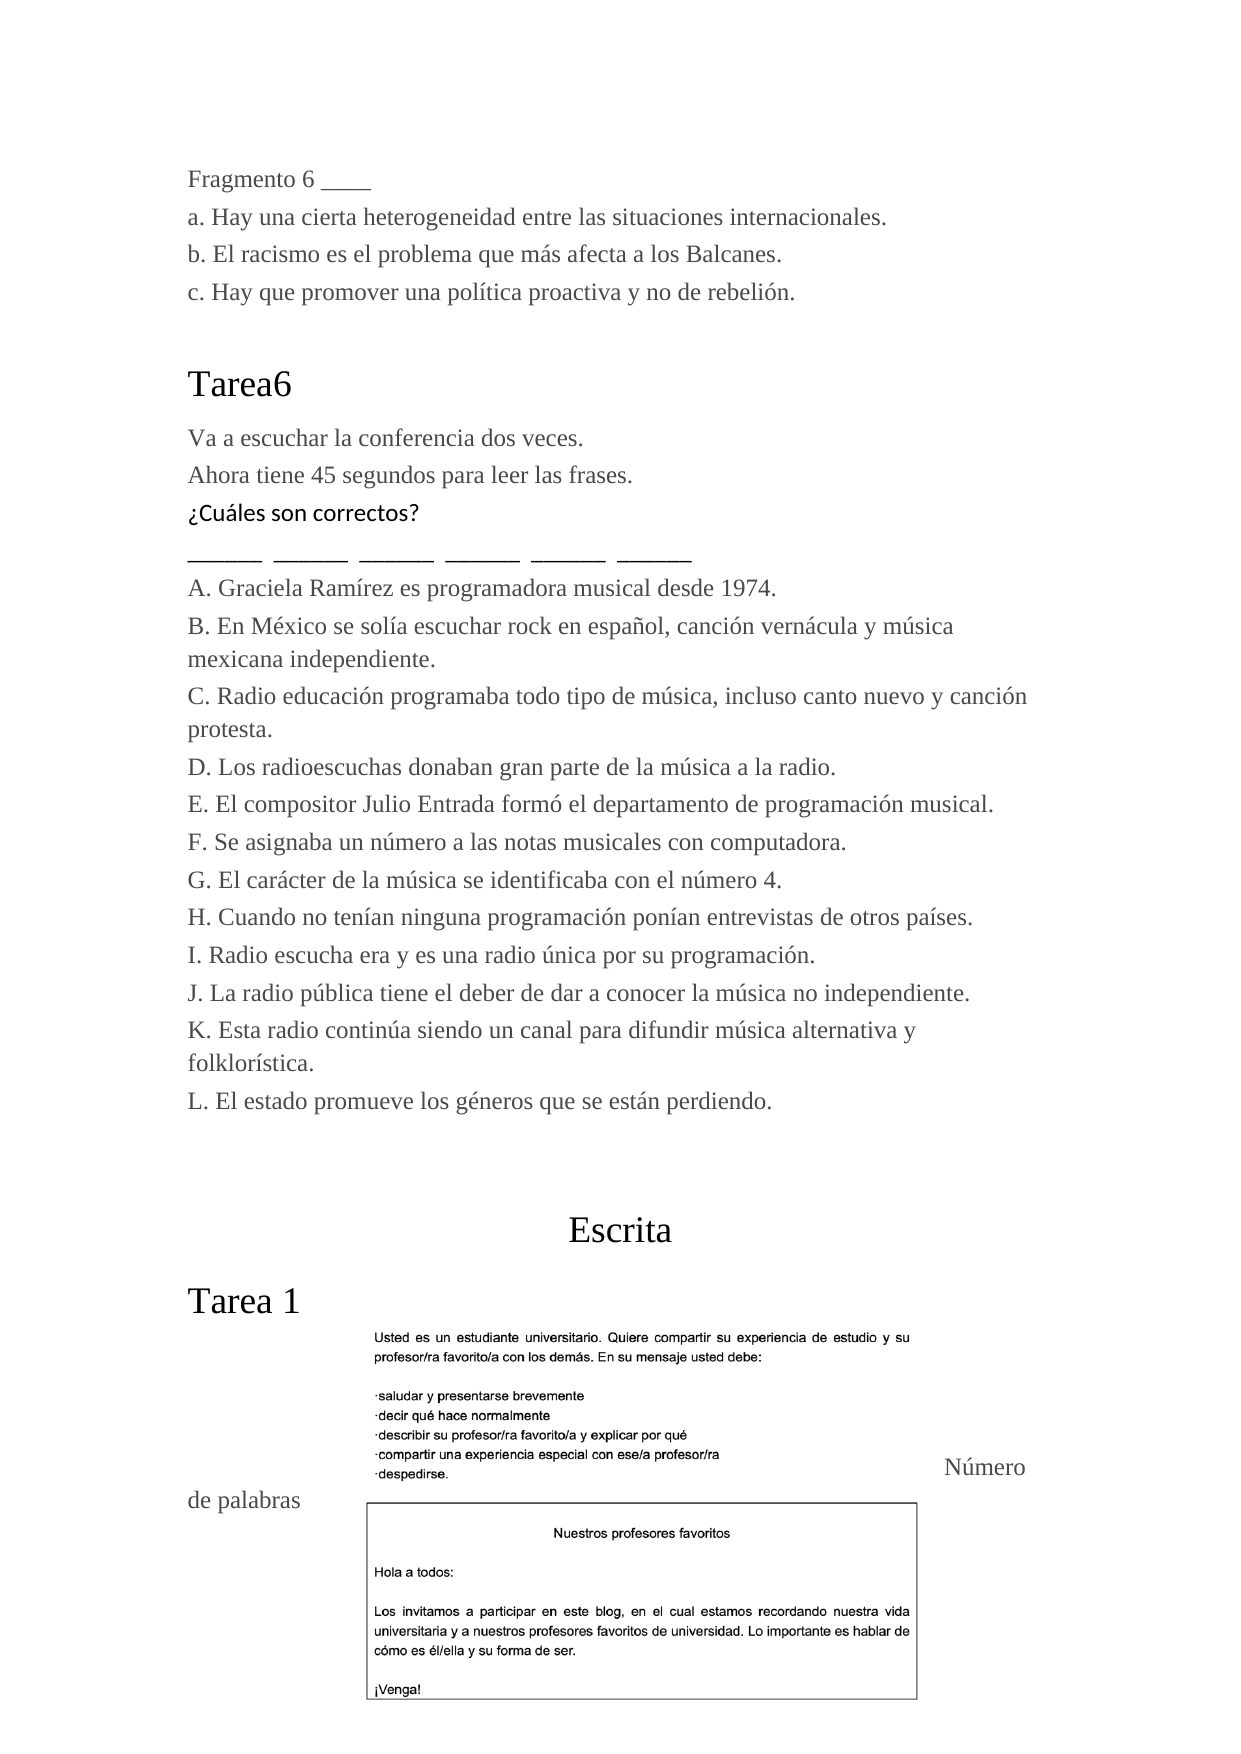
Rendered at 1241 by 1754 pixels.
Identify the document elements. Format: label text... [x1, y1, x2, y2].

text b. El racismo es el problema que más afecta a los Balcanes. [187, 237, 1053, 270]
text Tarea 1 [187, 1267, 1053, 1332]
text K. Esta radio continúa siendo un canal para difundir música alternativa y folklorística. [187, 1014, 1053, 1079]
text I. Radio escucha era y es una radio única por su programación. [187, 938, 1053, 971]
text G. El carácter de la música se identificaba con el número 4. [187, 863, 1053, 895]
text A. Graciela Ramírez es programadora musical desde 1974. [187, 572, 1053, 604]
picture [356, 1326, 925, 1704]
text ¿Cuáles son correctos? [187, 496, 1053, 529]
text Número de palabras recomendado: entre 100-150 [925, 1451, 1053, 1516]
text c. Hay que promover una política proactiva y no de rebelión. [187, 275, 1053, 308]
text J. La radio pública tiene el deber de dar a conocer la música no independiente. [187, 976, 1053, 1008]
text Escrita [187, 1197, 1053, 1262]
text Ahora tiene 45 segundos para leer las frases. [187, 458, 1053, 491]
text Número de palabras recomendado: entre 100-150 [187, 1451, 356, 1516]
text ______ ______ ______ ______ ______ ______ [187, 534, 1053, 566]
text B. En México se solía escuchar rock en español, canción vernácula y música mexicana independiente. [187, 609, 1053, 674]
text E. El compositor Julio Entrada formó el departamento de programación musical. [187, 787, 1053, 820]
text H. Cuando no tenían ninguna programación ponían entrevistas de otros países. [187, 901, 1053, 933]
text Va a escuchar la conferencia dos veces. [187, 421, 1053, 453]
text C. Radio educación programaba todo tipo de música, incluso canto nuevo y canción protesta. [187, 679, 1053, 744]
text L. El estado promueve los géneros que se están perdiendo. [187, 1084, 1053, 1116]
text Tarea6 [187, 351, 1053, 416]
text F. Se asignaba un número a las notas musicales con computadora. [187, 825, 1053, 858]
text a. Hay una cierta heterogeneidad entre las situaciones internacionales. [187, 200, 1053, 232]
text D. Los radioescuchas donaban gran parte de la música a la radio. [187, 750, 1053, 782]
text Fragmento 6 ____ [187, 162, 1053, 194]
